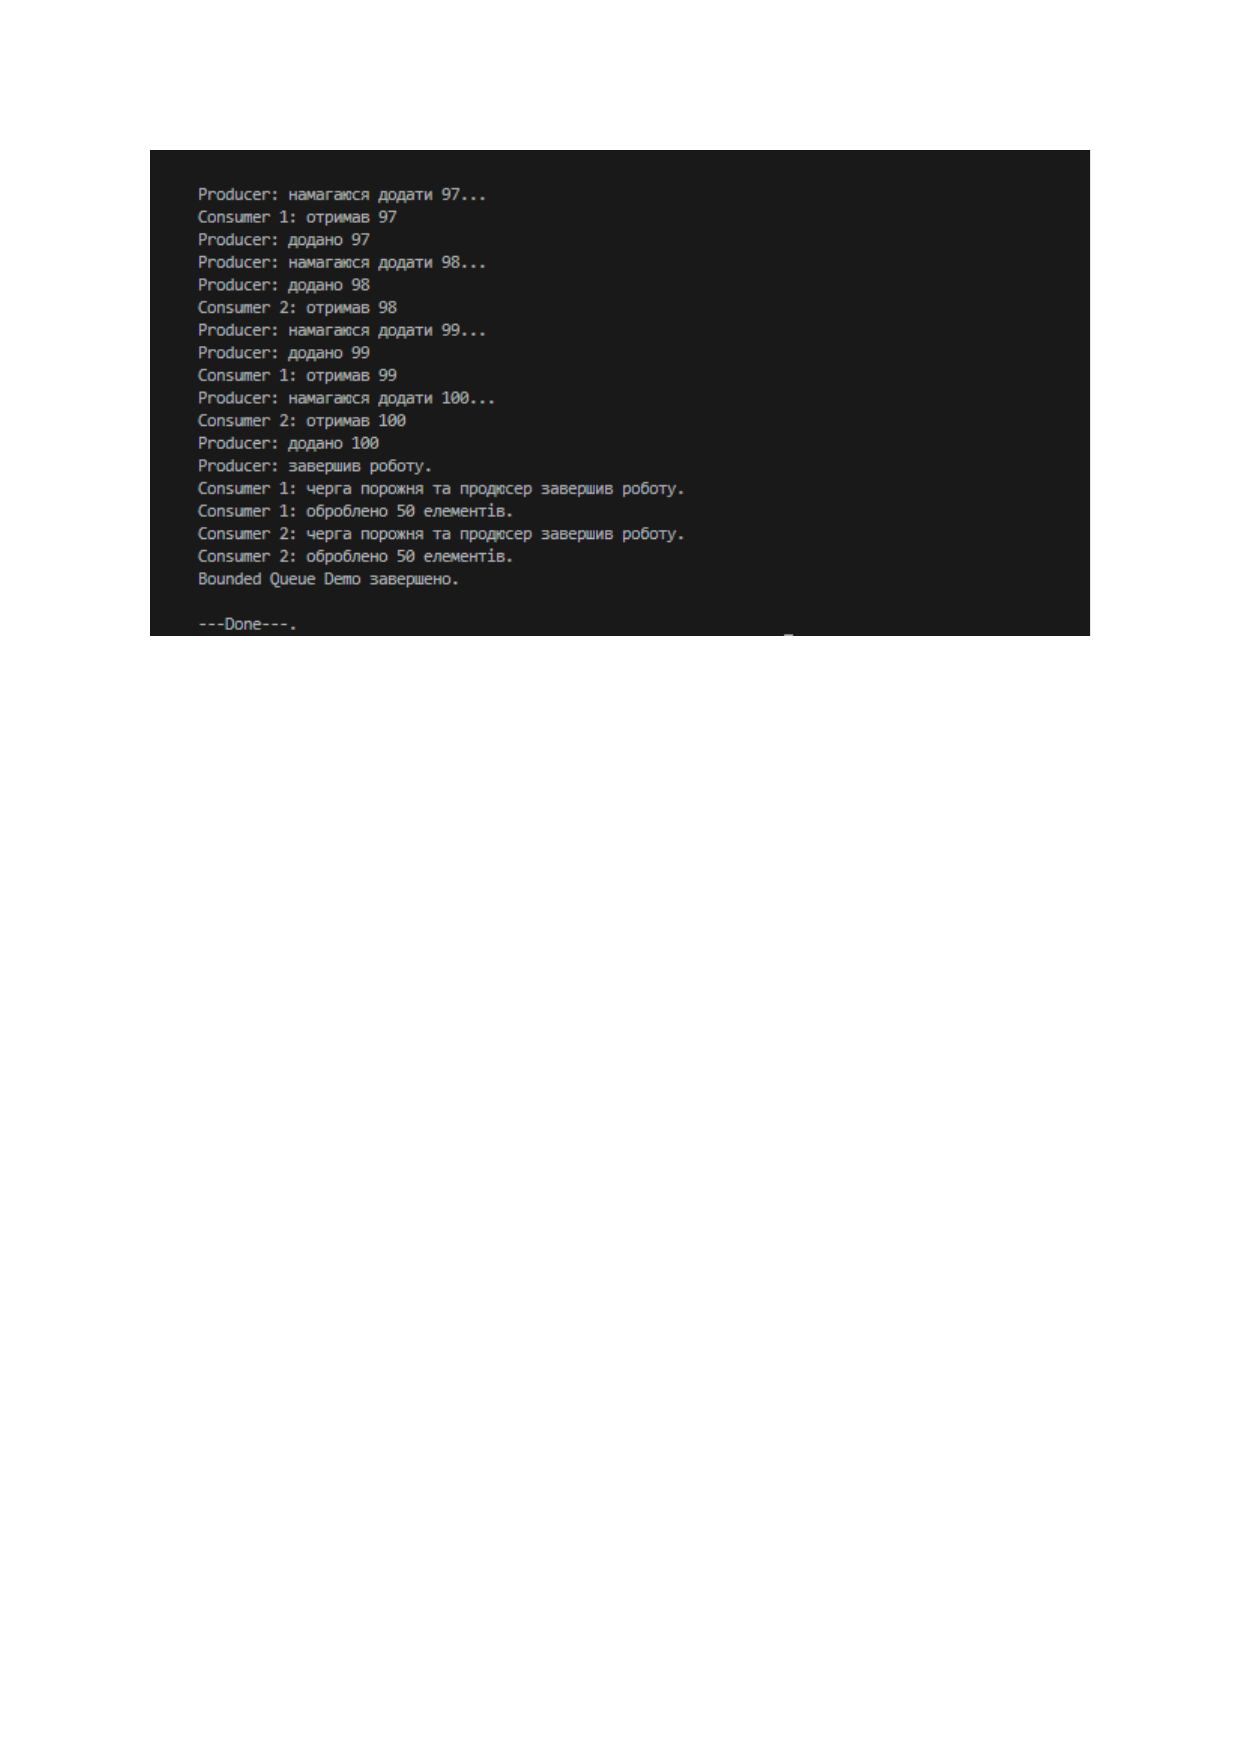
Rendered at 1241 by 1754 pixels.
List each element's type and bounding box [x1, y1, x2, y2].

picture [150, 150, 1091, 636]
